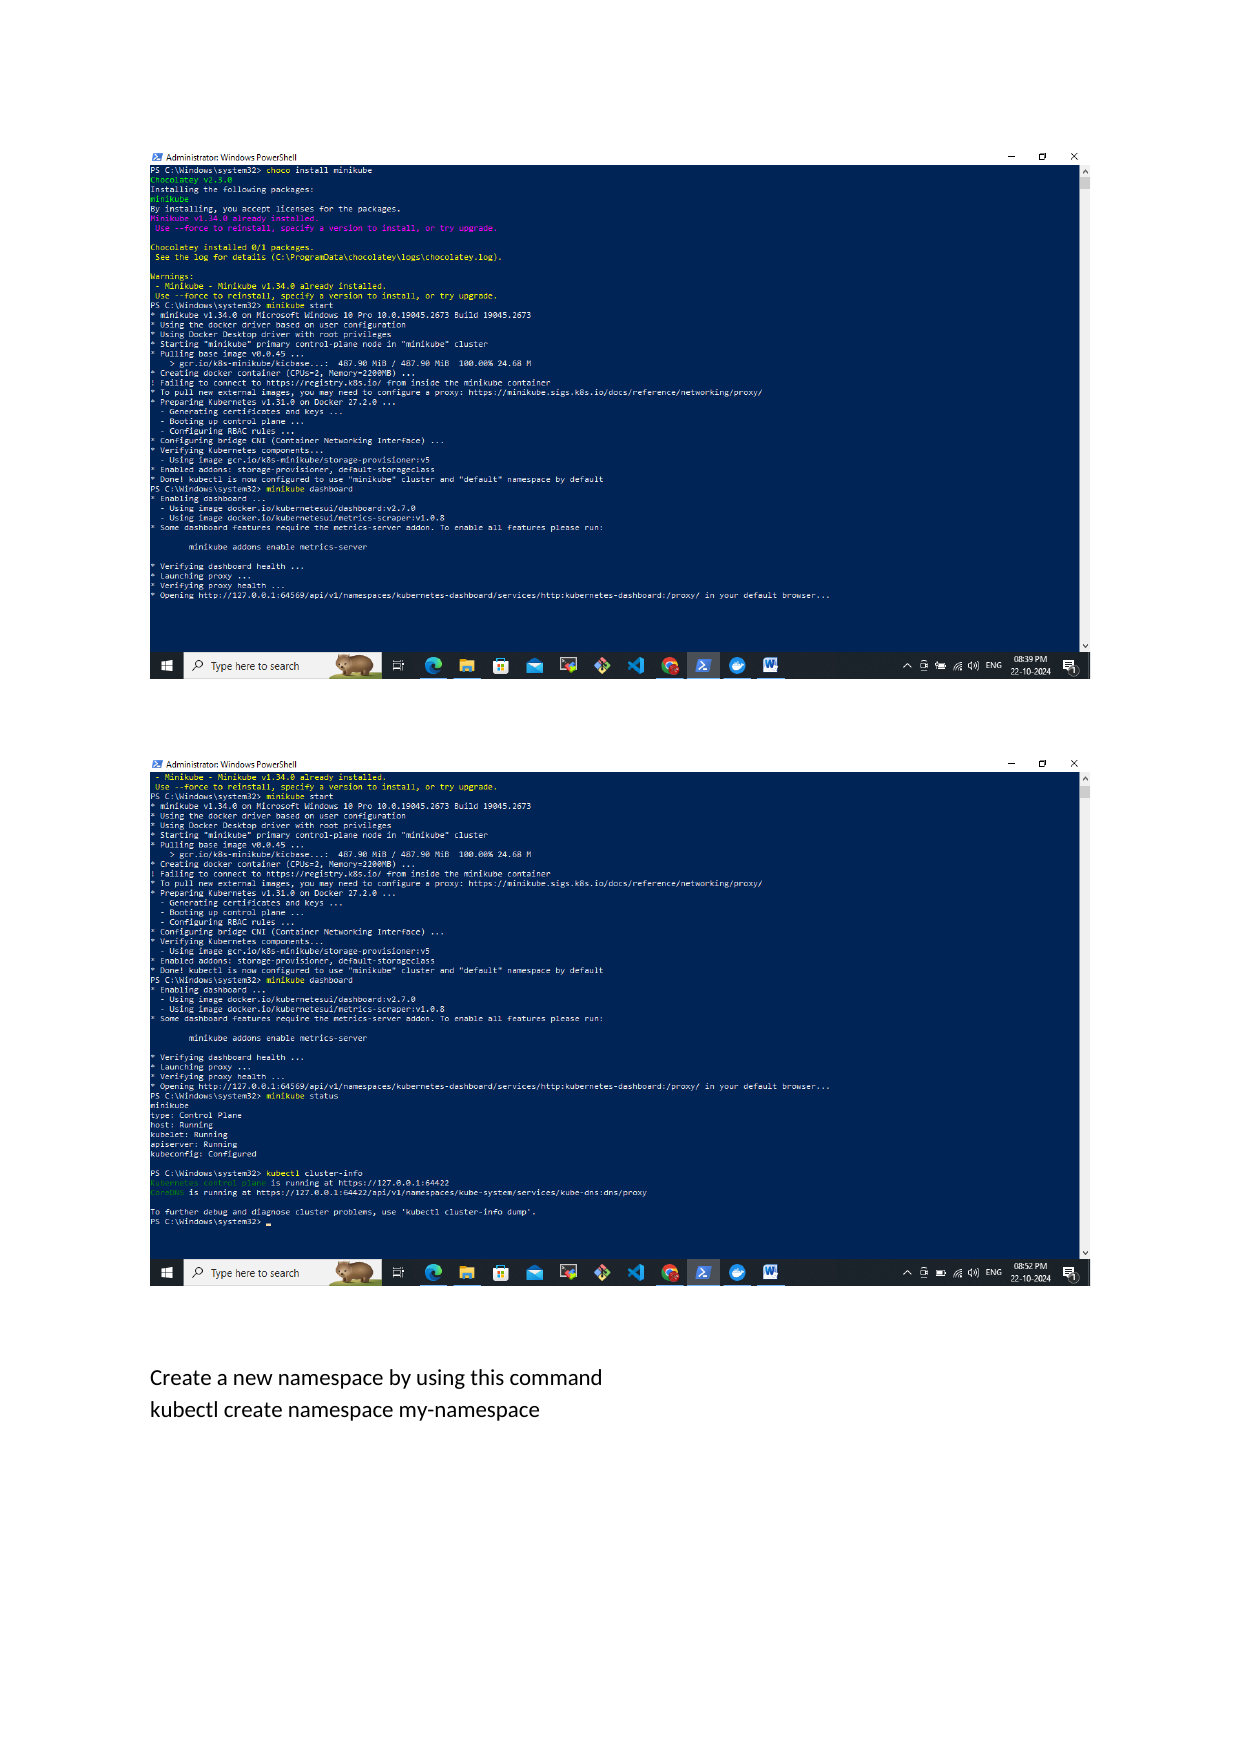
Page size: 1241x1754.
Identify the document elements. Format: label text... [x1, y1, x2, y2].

text Create a new namespace by using this command kubectl create namespace my-namespace here my created namespace is my-namespace Create a resource (Pod) in a specific namespace Switch to a Namespace kubectl config set-context --current --namespace=my-namespace [150, 1363, 1090, 1456]
picture [150, 756, 1091, 1286]
picture [150, 150, 1091, 679]
